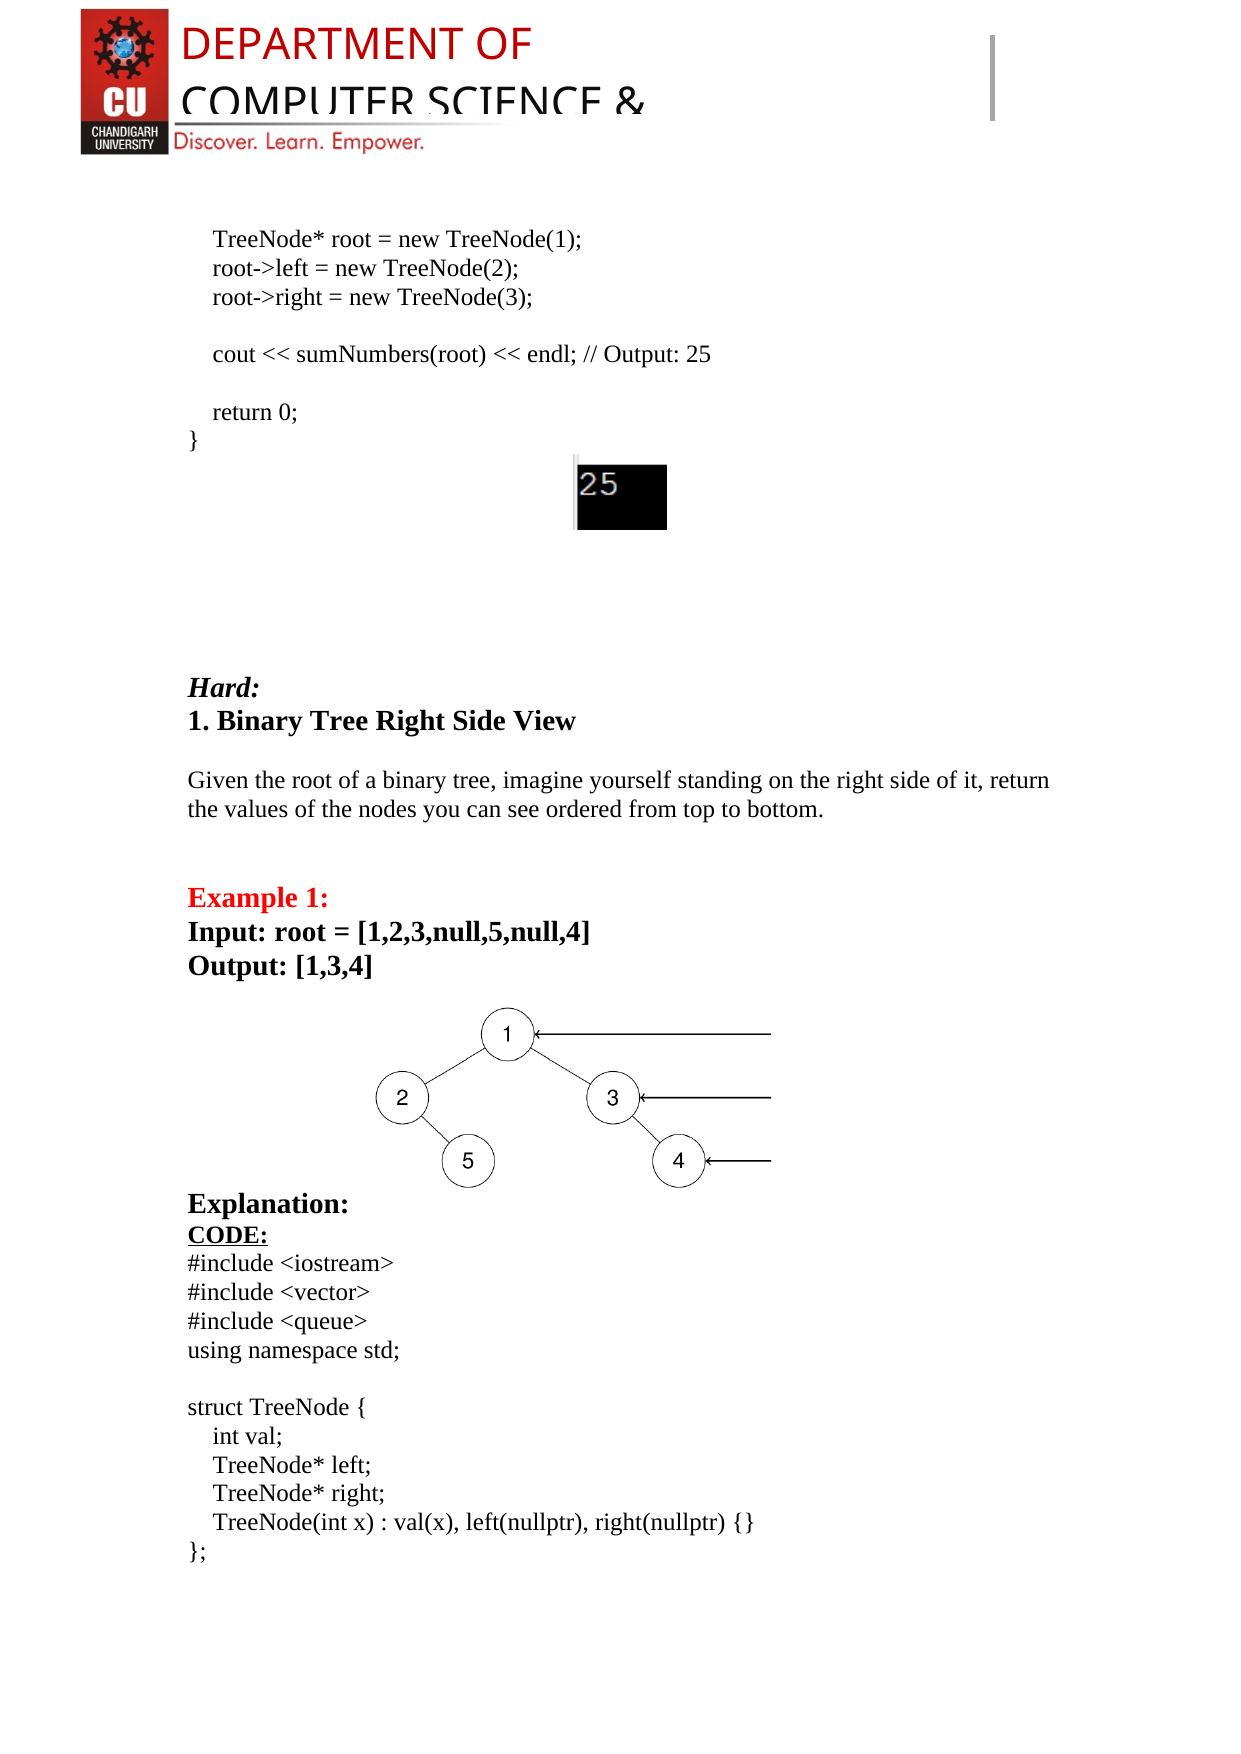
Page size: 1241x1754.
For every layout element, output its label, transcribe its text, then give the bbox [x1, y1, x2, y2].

text Example 1: [187, 881, 1053, 914]
text TreeNode(int x) : val(x), left(nullptr), right(nullptr) {} [187, 1507, 1053, 1536]
text #include <vector> [187, 1277, 1053, 1306]
text #include <iostream> [187, 1248, 1053, 1277]
text using namespace std; [187, 1335, 1053, 1363]
text Output: [1,3,4] [187, 948, 1053, 981]
text return 0; [187, 397, 1053, 426]
text Given the root of a binary tree, imagine yourself standing on the right side of it, return the values of the nodes you can see ordered from top to bottom. [187, 766, 1053, 823]
text 1. Binary Tree Right Side View [187, 703, 1053, 737]
text } [187, 426, 1053, 454]
text TreeNode* left; [187, 1450, 1053, 1478]
text }; [187, 1536, 1053, 1565]
picture [80, 8, 545, 155]
text Hard: [187, 670, 1053, 703]
text #include <queue> [187, 1306, 1053, 1335]
picture [573, 454, 667, 530]
text int val; [187, 1421, 1053, 1450]
text root->right = new TreeNode(3); [187, 282, 1053, 311]
text CODE: [187, 1220, 1053, 1248]
text cout << sumNumbers(root) << endl; // Output: 25 [187, 339, 1053, 368]
text struct TreeNode { [187, 1392, 1053, 1421]
text root->left = new TreeNode(2); [187, 253, 1053, 282]
text TreeNode* right; [187, 1478, 1053, 1507]
picture [349, 981, 798, 1214]
text Input: root = [1,2,3,null,5,null,4] [187, 914, 1053, 948]
text TreeNode* root = new TreeNode(1); [187, 224, 1053, 253]
